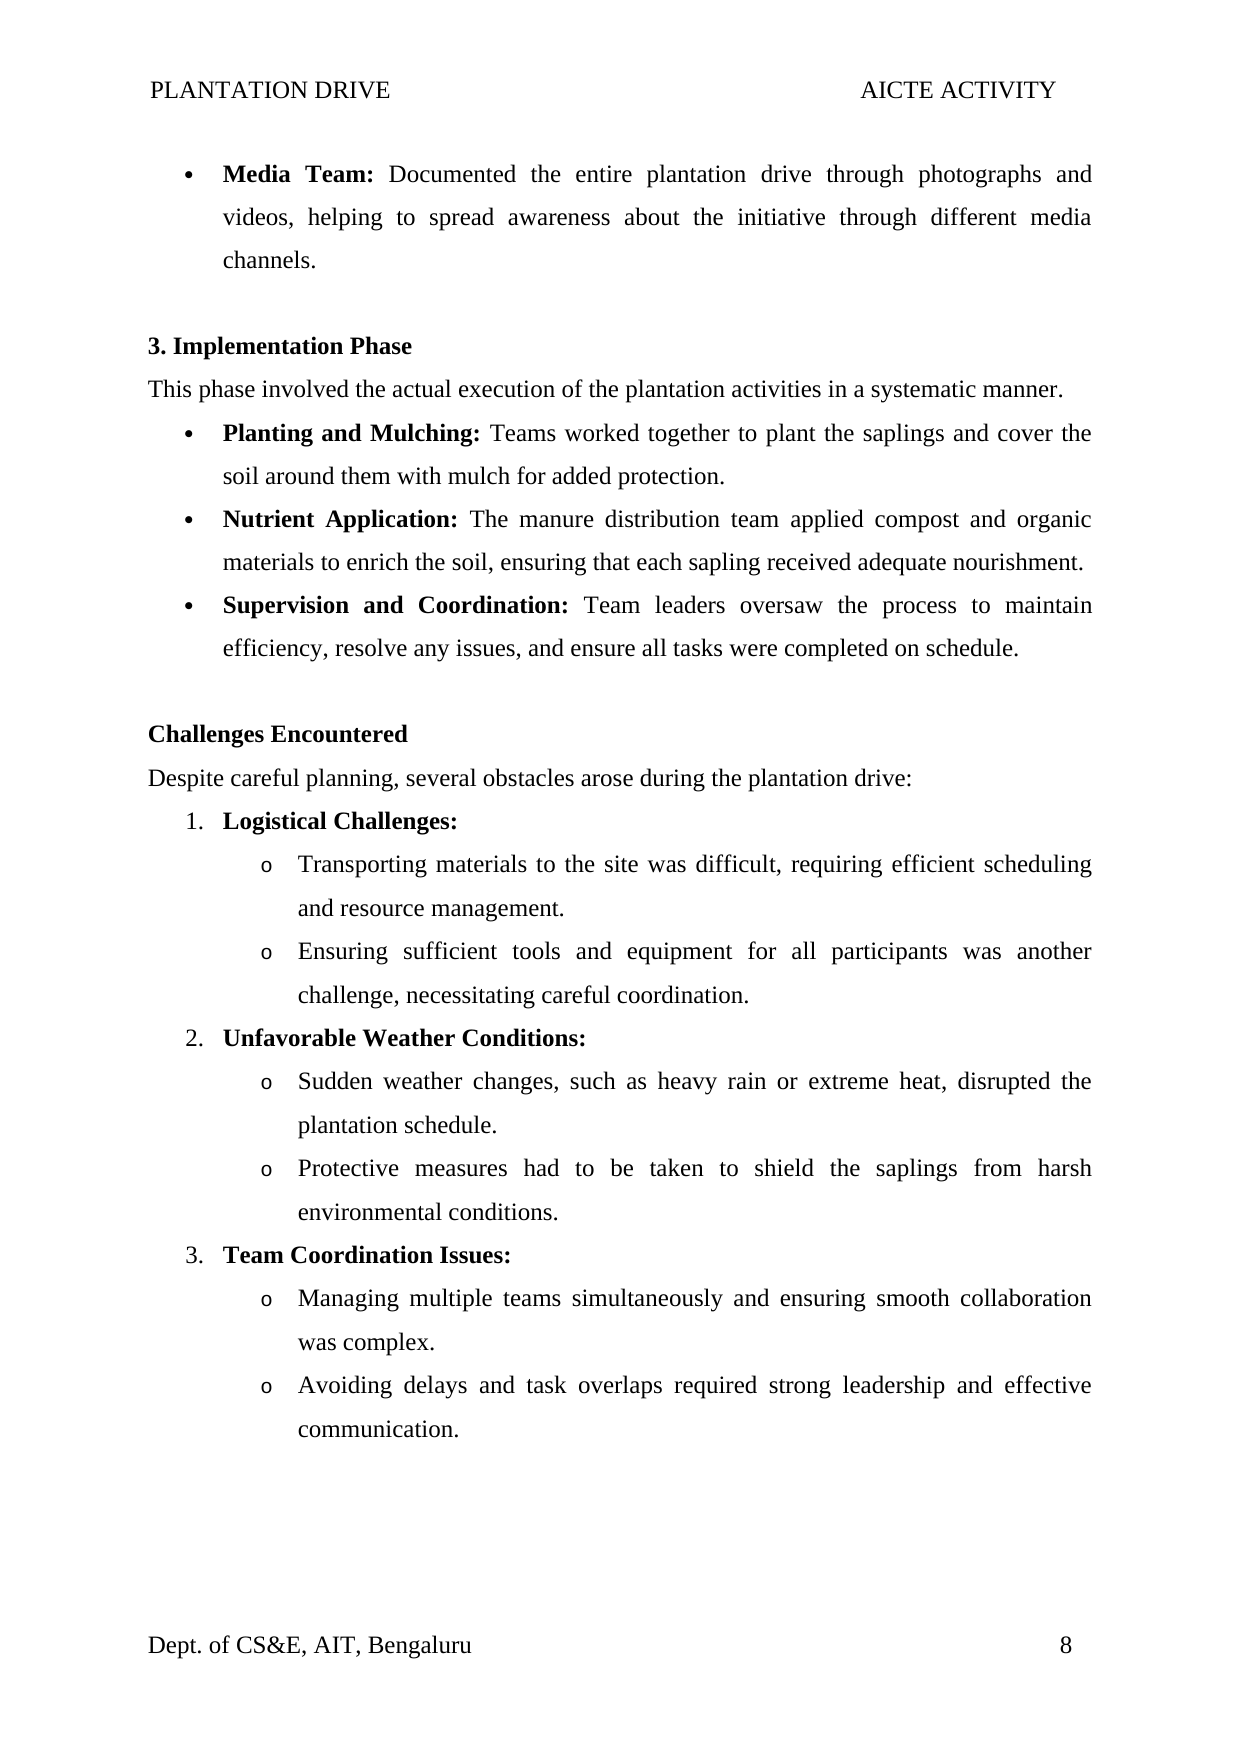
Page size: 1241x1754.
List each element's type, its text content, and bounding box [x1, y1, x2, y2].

list Transporting materials to the site was difficult, requiring efficient scheduling and resource management. [260, 849, 1093, 922]
list Supervision and Coordination: Team leaders oversaw the process to maintain efficiency, resolve any issues, and ensure all tasks were completed on schedule. [185, 590, 1093, 662]
list Sudden weather changes, such as heavy rain or extreme heat, disrupted the plantation schedule. [260, 1066, 1093, 1139]
list Logistical Challenges: [185, 806, 1093, 834]
list Media Team: Documented the entire plantation drive through photographs and videos, helping to spread awareness about the initiative through different media channels. [185, 159, 1093, 274]
text 3. Implementation Phase [148, 331, 1093, 360]
list Protective measures had to be taken to shield the saplings from harsh environmental conditions. [260, 1153, 1093, 1226]
text Challenges Encountered [148, 719, 1093, 748]
list Team Coordination Issues: [185, 1240, 1093, 1269]
list Avoiding delays and task overlaps required strong leadership and effective communication. [260, 1371, 1093, 1443]
list Unfavorable Weather Conditions: [185, 1023, 1093, 1052]
list Nutrient Application: The manure distribution team applied compost and organic materials to enrich the soil, ensuring that each sapling received adequate nourishment. [185, 504, 1093, 576]
text Despite careful planning, several obstacles arose during the plantation drive: [148, 763, 1093, 791]
list Planting and Mulching: Teams worked together to plant the saplings and cover the soil around them with mulch for added protection. [185, 418, 1093, 489]
list Ensuring sufficient tools and equipment for all participants was another challenge, necessitating careful coordination. [260, 936, 1093, 1009]
text This phase involved the actual execution of the plantation activities in a systematic manner. [148, 374, 1093, 403]
list Managing multiple teams simultaneously and ensuring smooth collaboration was complex. [260, 1283, 1093, 1356]
